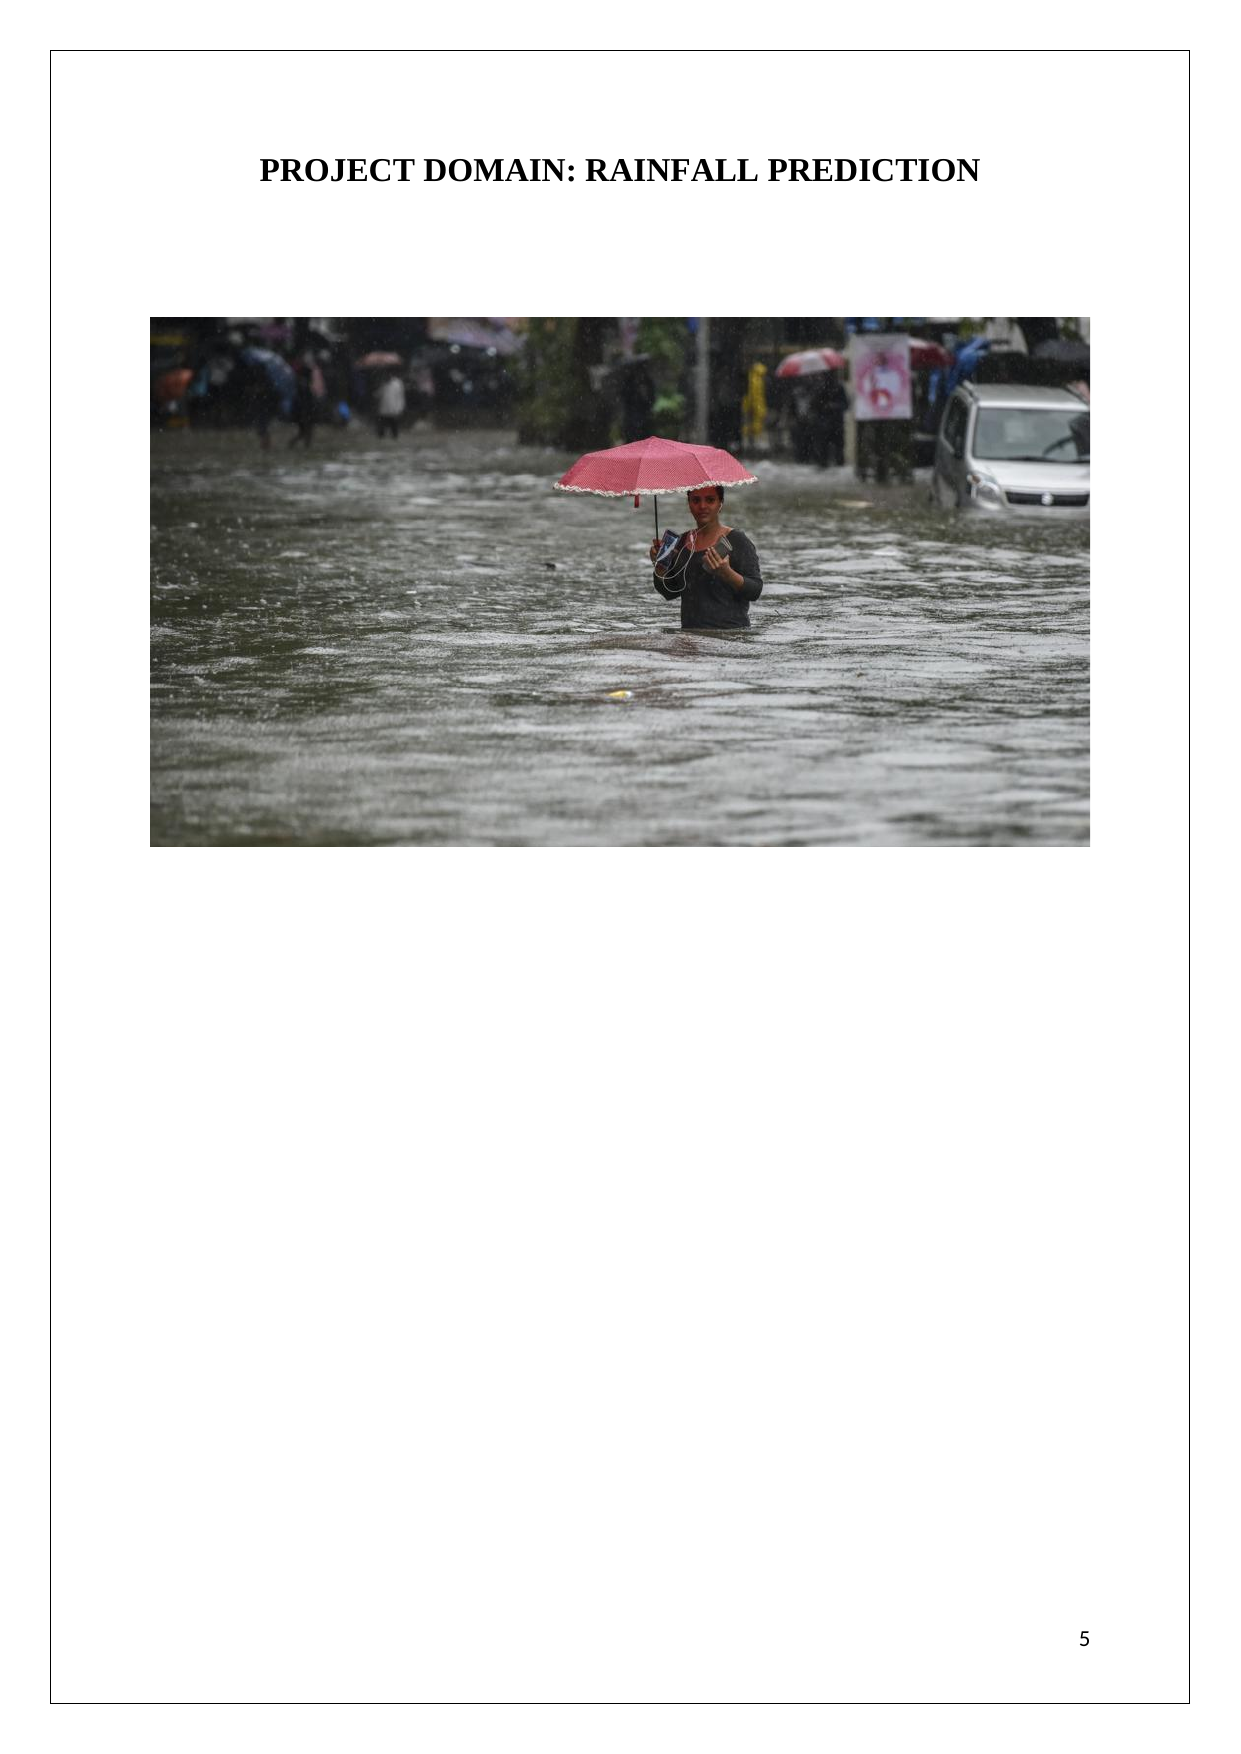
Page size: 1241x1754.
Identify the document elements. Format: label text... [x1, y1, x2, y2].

picture [150, 317, 1091, 847]
subtitle PROJECT DOMAIN: RAINFALL PREDICTION [150, 150, 1090, 188]
